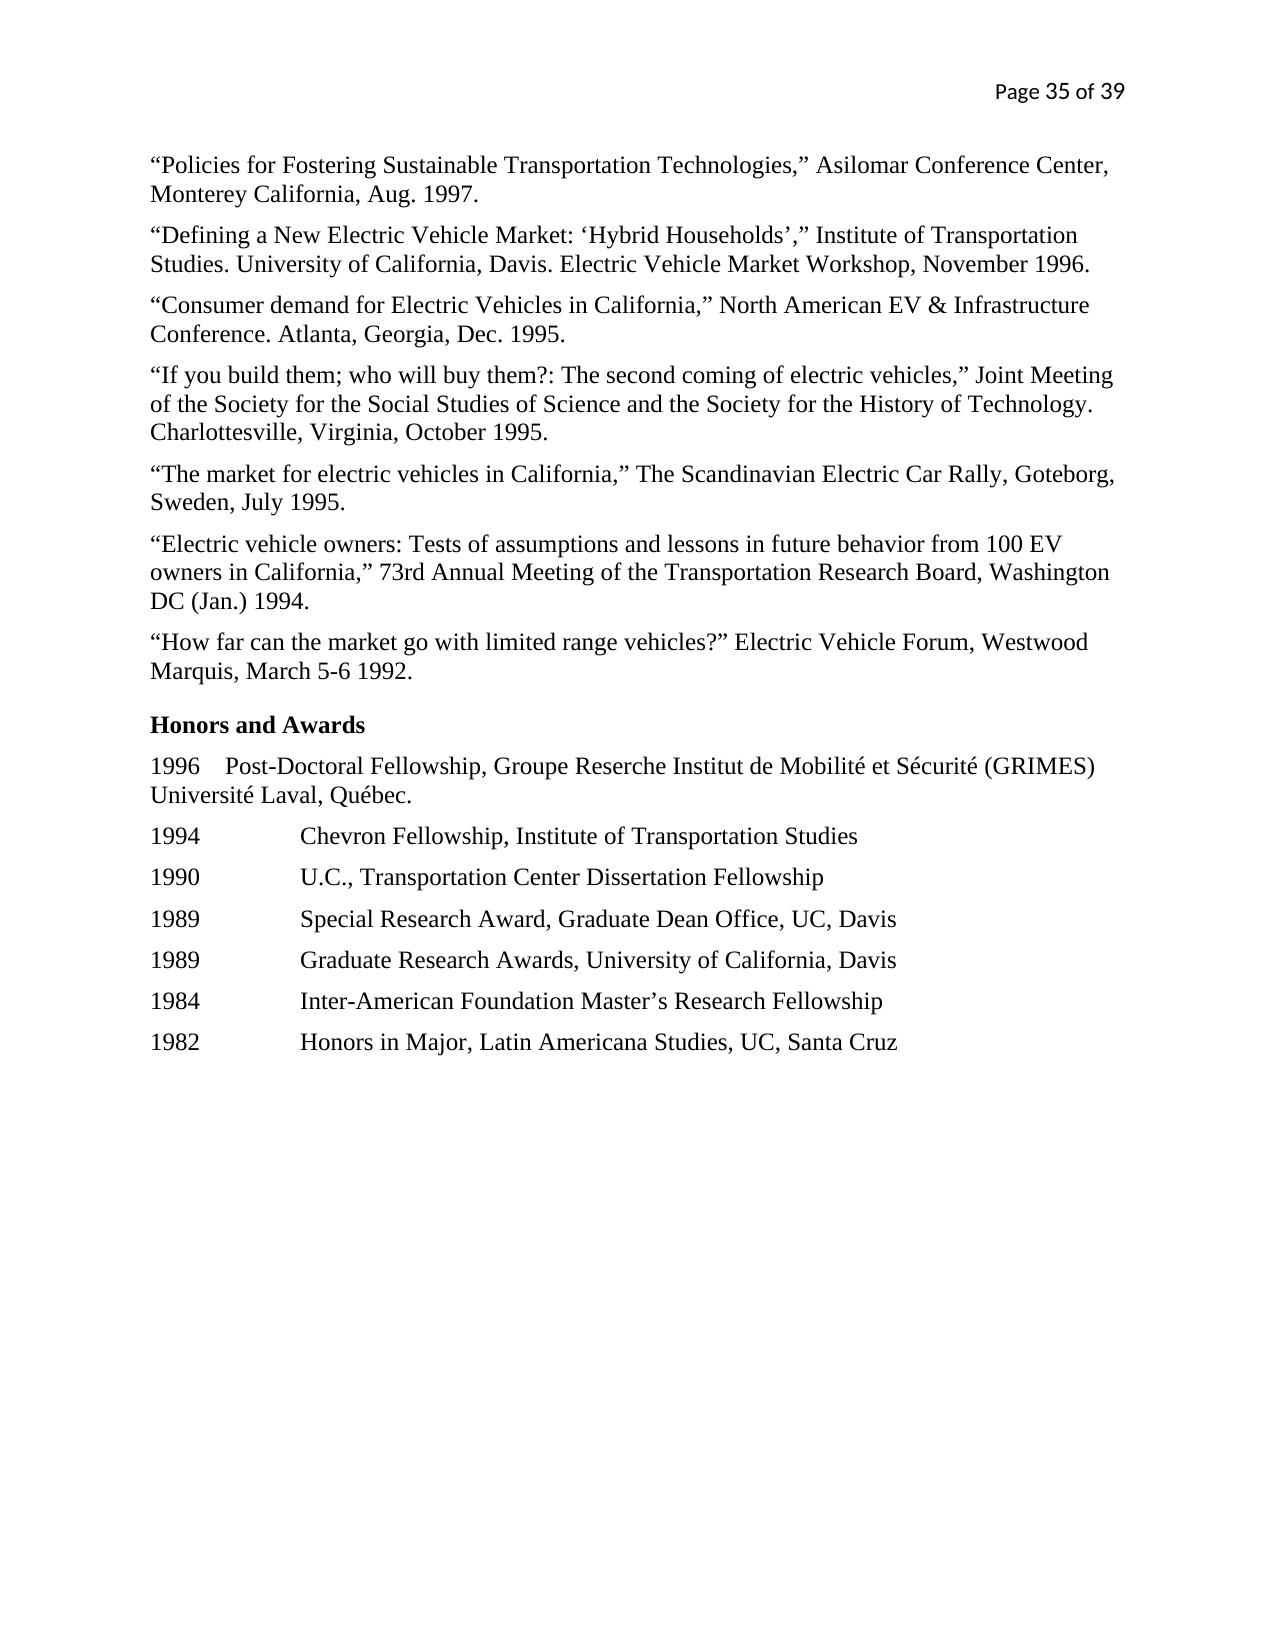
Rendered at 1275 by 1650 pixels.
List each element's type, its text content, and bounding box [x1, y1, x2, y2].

text “Consumer demand for Electric Vehicles in California,” North American EV & Infrastructure Conference. Atlanta, Georgia, Dec. 1995. [150, 290, 1125, 347]
text 1994 Chevron Fellowship, Institute of Transportation Studies [150, 821, 1125, 850]
text 1990 U.C., Transportation Center Dissertation Fellowship [150, 862, 1125, 891]
text 1989 Special Research Award, Graduate Dean Office, UC, Davis [150, 904, 1125, 932]
text 1996 Post-Doctoral Fellowship, Groupe Reserche Institut de Mobilité et Sécurité (GRIMES) Université Laval, Québec. [150, 751, 1125, 809]
text “The market for electric vehicles in California,” The Scandinavian Electric Car Rally, Goteborg, Sweden, July 1995. [150, 459, 1125, 516]
text “Electric vehicle owners: Tests of assumptions and lessons in future behavior from 100 EV owners in California,” 73rd Annual Meeting of the Transportation Research Board, Washington DC (Jan.) 1994. [150, 529, 1125, 615]
text “Defining a New Electric Vehicle Market: ‘Hybrid Households’,” Institute of Transportation Studies. University of California, Davis. Electric Vehicle Market Workshop, November 1996. [150, 220, 1125, 277]
text 1982 Honors in Major, Latin Americana Studies, UC, Santa Cruz [150, 1027, 1125, 1056]
text “Policies for Fostering Sustainable Transportation Technologies,” Asilomar Conference Center, Monterey California, Aug. 1997. [150, 150, 1125, 207]
text Honors and Awards [150, 710, 1125, 739]
text “How far can the market go with limited range vehicles?” Electric Vehicle Forum, Westwood Marquis, March 5-6 1992. [150, 627, 1125, 685]
text 1989 Graduate Research Awards, University of California, Davis [150, 945, 1125, 974]
text 1984 Inter-American Foundation Master’s Research Fellowship [150, 986, 1125, 1015]
text “If you build them; who will buy them?: The second coming of electric vehicles,” Joint Meeting of the Society for the Social Studies of Science and the Society for the History of Technology. Charlottesville, Virginia, October 1995. [150, 360, 1125, 446]
